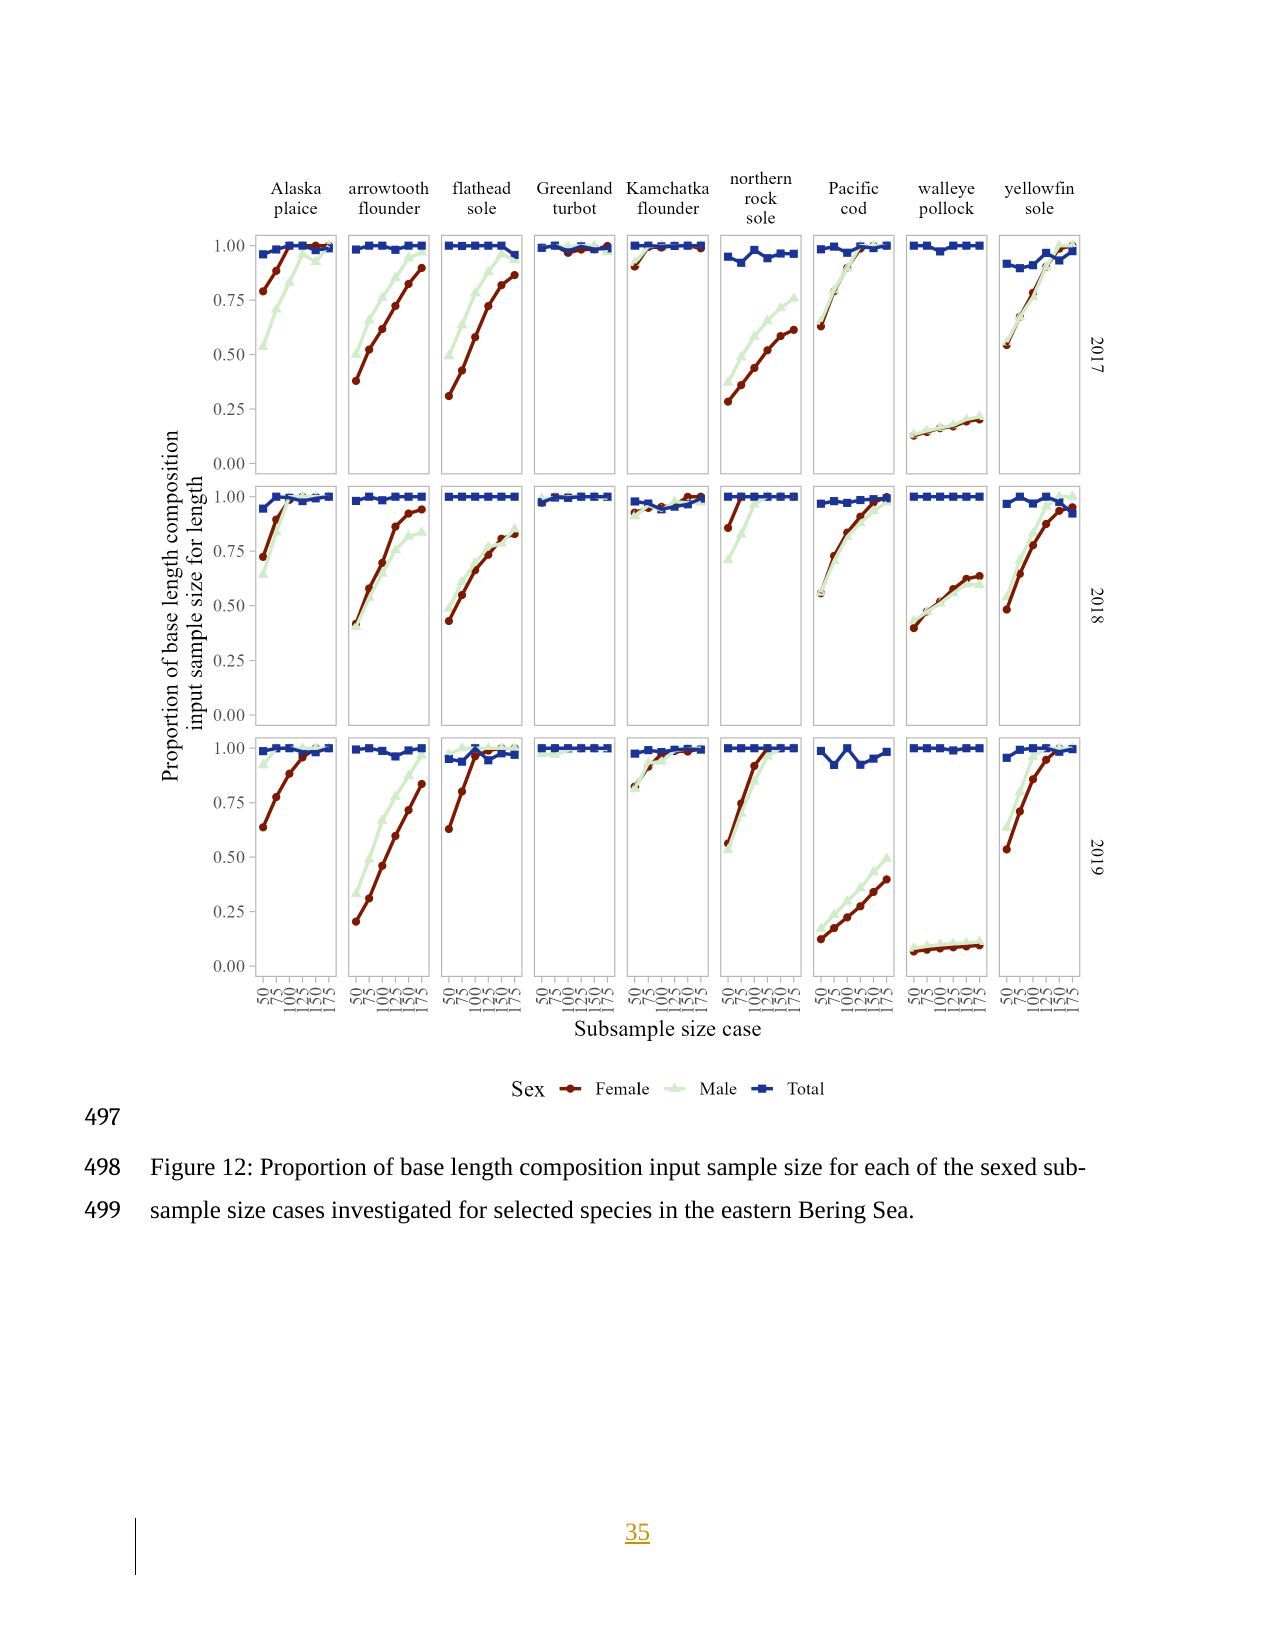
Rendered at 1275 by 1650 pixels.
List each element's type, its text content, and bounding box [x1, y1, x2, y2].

text Figure 12: Proportion of base length composition input sample size for each of the sexed sub-sample size cases investigated for selected species in the eastern Bering Sea. [150, 1152, 1125, 1224]
picture [150, 150, 1125, 1125]
